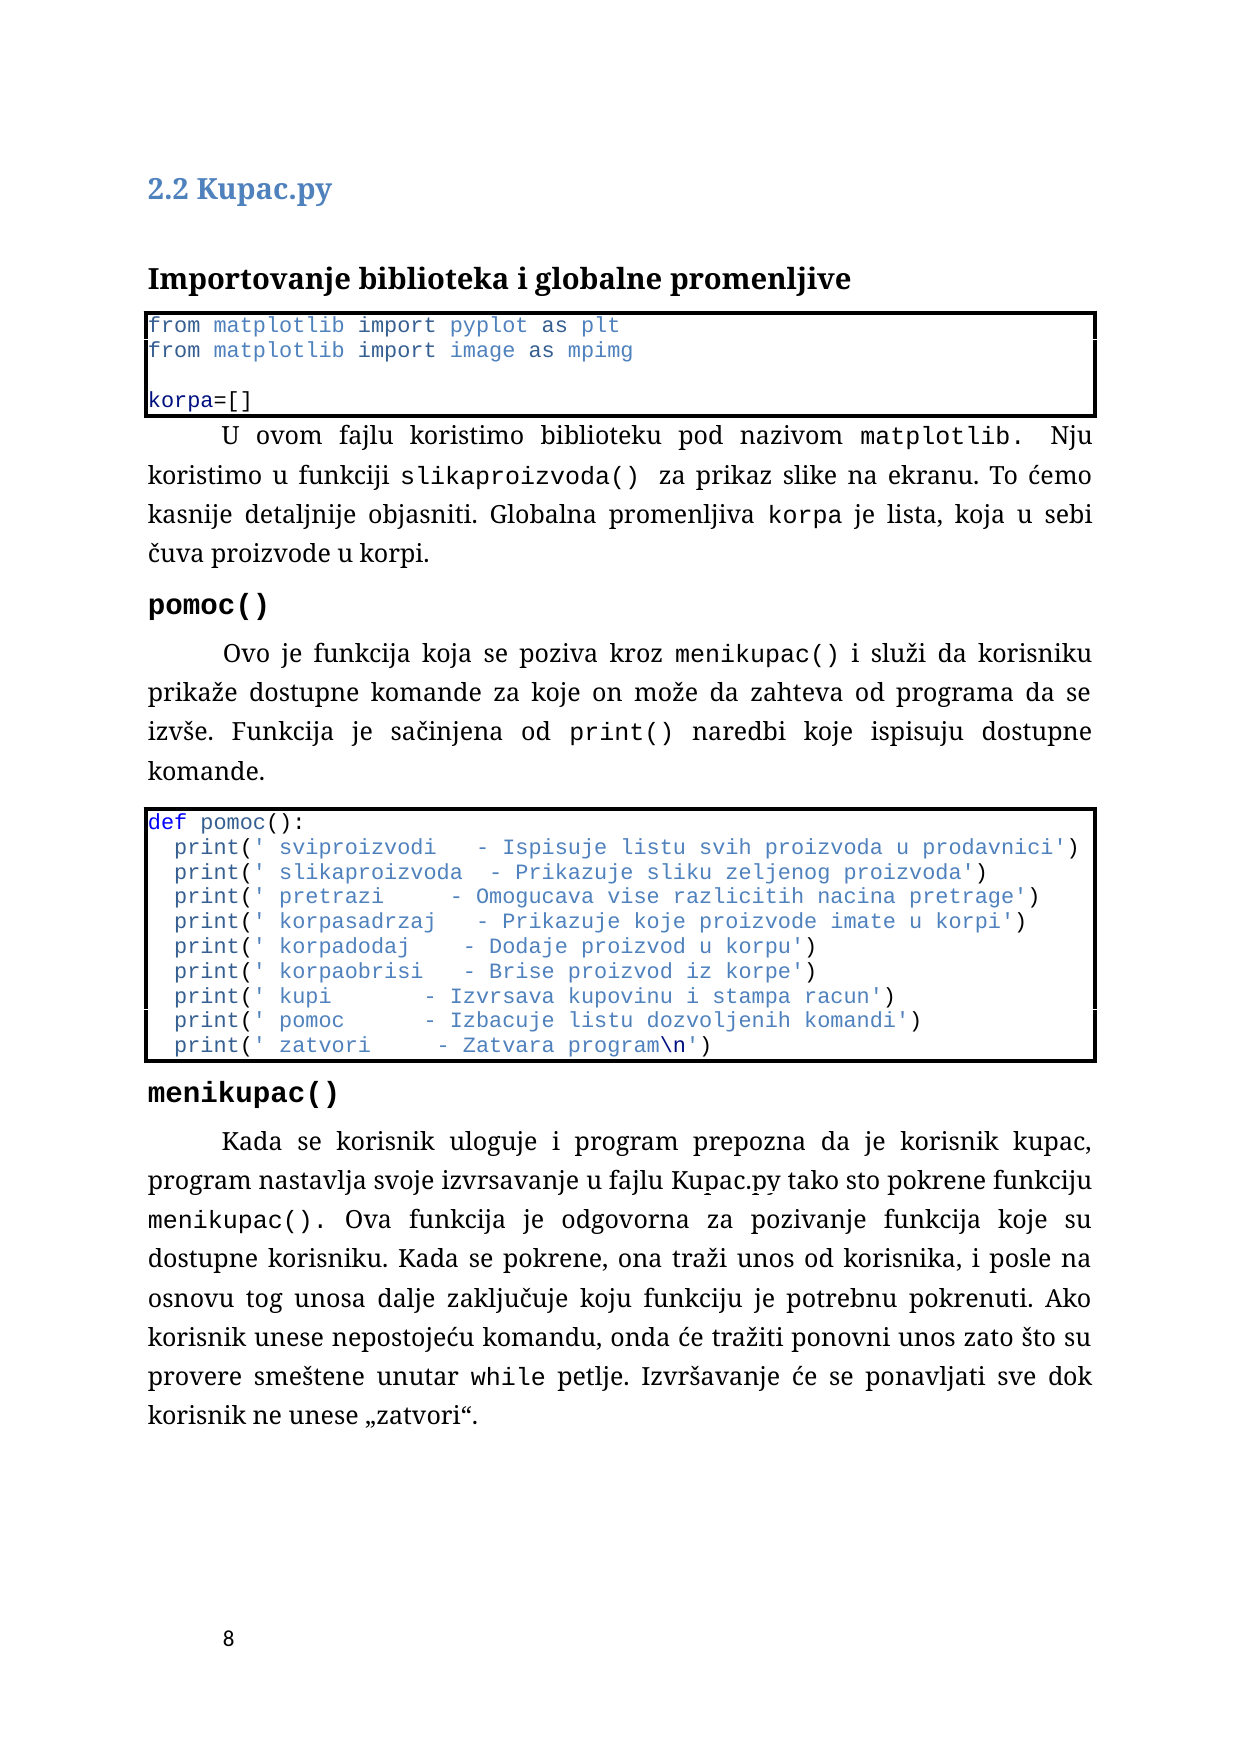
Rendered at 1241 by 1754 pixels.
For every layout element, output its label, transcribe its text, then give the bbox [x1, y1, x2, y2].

text print(' pomoc - Izbacuje listu dozvoljenih komandi') [148, 1009, 1093, 1034]
subtitle pomoc() [148, 590, 1093, 623]
text print(' korpadodaj - Dodaje proizvod u korpu') [148, 935, 1093, 960]
text U ovom fajlu koristimo biblioteku pod nazivom matplotlib. Nju koristimo u funkciji slikaproizvoda() za prikaz slike na ekranu. To ćemo kasnije detaljnije objasniti. Globalna promenljiva korpa je lista, koja u sebi čuva proizvode u korpi. [148, 418, 1093, 570]
text print(' sviproizvodi - Ispisuje listu svih proizvoda u prodavnici') [148, 836, 1093, 861]
text print(' korpasadrzaj - Prikazuje koje proizvode imate u korpi') [148, 910, 1093, 935]
text print(' korpaobrisi - Brise proizvod iz korpe') [148, 960, 1093, 985]
text def pomoc(): [148, 811, 1093, 836]
text from matplotlib import pyplot as plt [148, 315, 1093, 339]
text print(' zatvori - Zatvara program\n') [148, 1034, 1093, 1059]
subtitle Importovanje biblioteka i globalne promenljive [148, 258, 1093, 298]
subtitle 2.2 Kupac.py [148, 168, 1093, 208]
text Ovo je funkcija koja se poziva kroz menikupac() i služi da korisniku prikaže dostupne komande za koje on može da zahteva od programa da se izvše. Funkcija je sačinjena od print() naredbi koje ispisuju dostupne komande. [148, 635, 1093, 787]
text from matplotlib import image as mpimg [148, 339, 1093, 364]
text print(' kupi - Izvrsava kupovinu i stampa racun') [148, 985, 1093, 1009]
text korpa=[] [148, 389, 1093, 414]
text print(' slikaproizvoda - Prikazuje sliku zeljenog proizvoda') [148, 861, 1093, 886]
subtitle menikupac() [148, 1078, 1093, 1111]
text print(' pretrazi - Omogucava vise razlicitih nacina pretrage') [148, 886, 1093, 910]
text Kada se korisnik uloguje i program prepozna da je korisnik kupac, program nastavlja svoje izvrsavanje u fajlu Kupac.py tako sto pokrene funkciju menikupac(). Ova funkcija je odgovorna za pozivanje funkcija koje su dostupne korisniku. Kada se pokrene, ona traži unos od korisnika, i posle na osnovu tog unosa dalje zaključuje koju funkciju je potrebnu pokrenuti. Ako korisnik unese nepostojeću komandu, onda će tražiti ponovni unos zato što su provere smeštene unutar while petlje. Izvršavanje će se ponavljati sve dok korisnik ne unese „zatvori“. [148, 1123, 1093, 1432]
